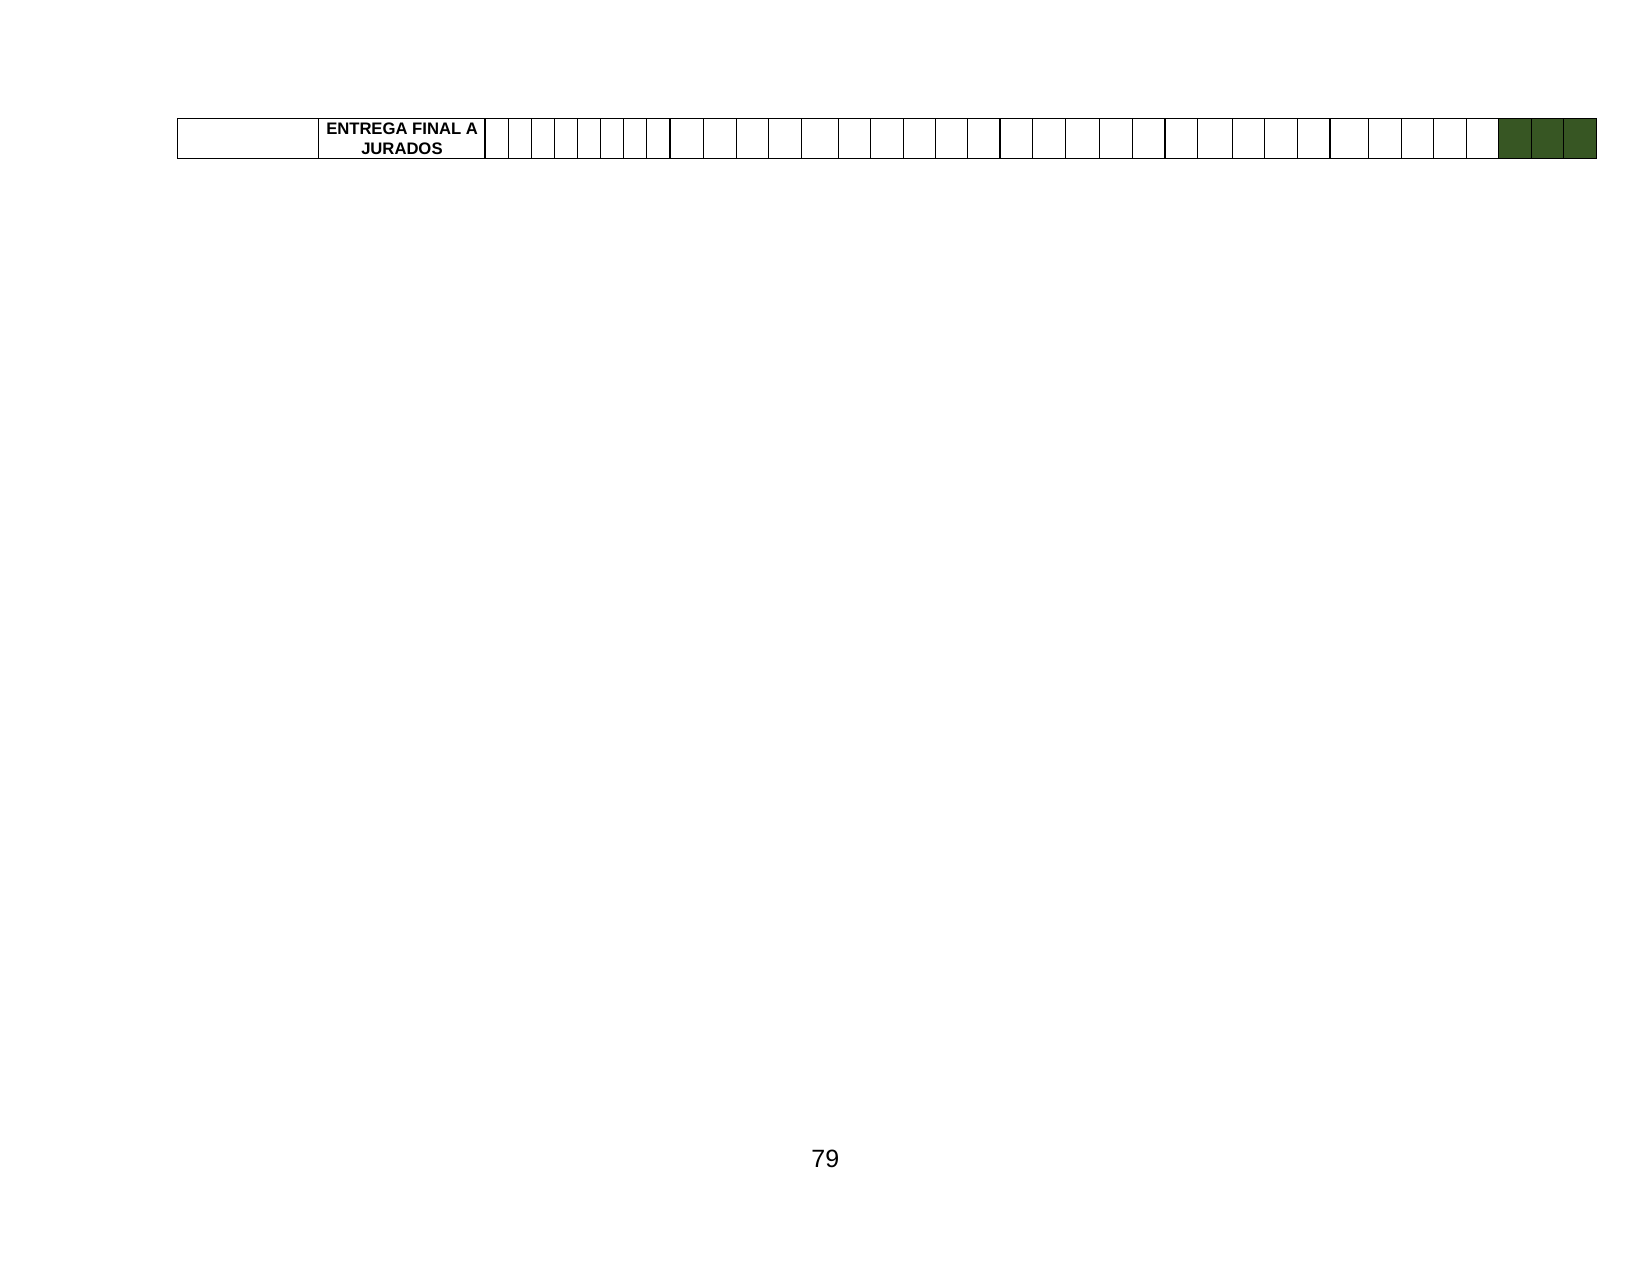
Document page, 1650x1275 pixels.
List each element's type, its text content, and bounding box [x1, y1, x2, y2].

table_cell [1066, 119, 1099, 158]
table_cell [1499, 119, 1531, 158]
table_cell [486, 119, 508, 158]
table_cell [1233, 119, 1264, 158]
table_cell [839, 119, 870, 158]
table_cell [1198, 119, 1232, 158]
table_cell [1434, 119, 1466, 158]
table_cell [532, 119, 554, 158]
table_cell [1100, 119, 1132, 158]
table_cell [647, 119, 669, 158]
table_cell ENTREGA FINAL A JURADOS [319, 119, 484, 158]
table_cell [1467, 119, 1498, 158]
table_cell [1331, 119, 1368, 158]
table_cell [737, 119, 768, 158]
table_cell [1402, 119, 1433, 158]
table_cell [601, 119, 623, 158]
table_cell [1265, 119, 1297, 158]
table_cell [1133, 119, 1164, 158]
table_cell [769, 119, 801, 158]
table_cell [555, 119, 577, 158]
table_cell [578, 119, 600, 158]
table_cell [624, 119, 646, 158]
table_cell [968, 119, 999, 158]
table_cell [904, 119, 935, 158]
table_cell [1033, 119, 1065, 158]
table_cell [1298, 119, 1329, 158]
table_cell [1532, 119, 1563, 158]
table_cell [1564, 119, 1596, 158]
table_cell [1166, 119, 1197, 158]
table_cell [509, 119, 531, 158]
table_cell [936, 119, 967, 158]
table_cell [671, 119, 703, 158]
table_cell [1001, 119, 1032, 158]
table_cell [871, 119, 903, 158]
table_cell [802, 119, 838, 158]
table_cell [704, 119, 736, 158]
table_cell [1369, 119, 1401, 158]
